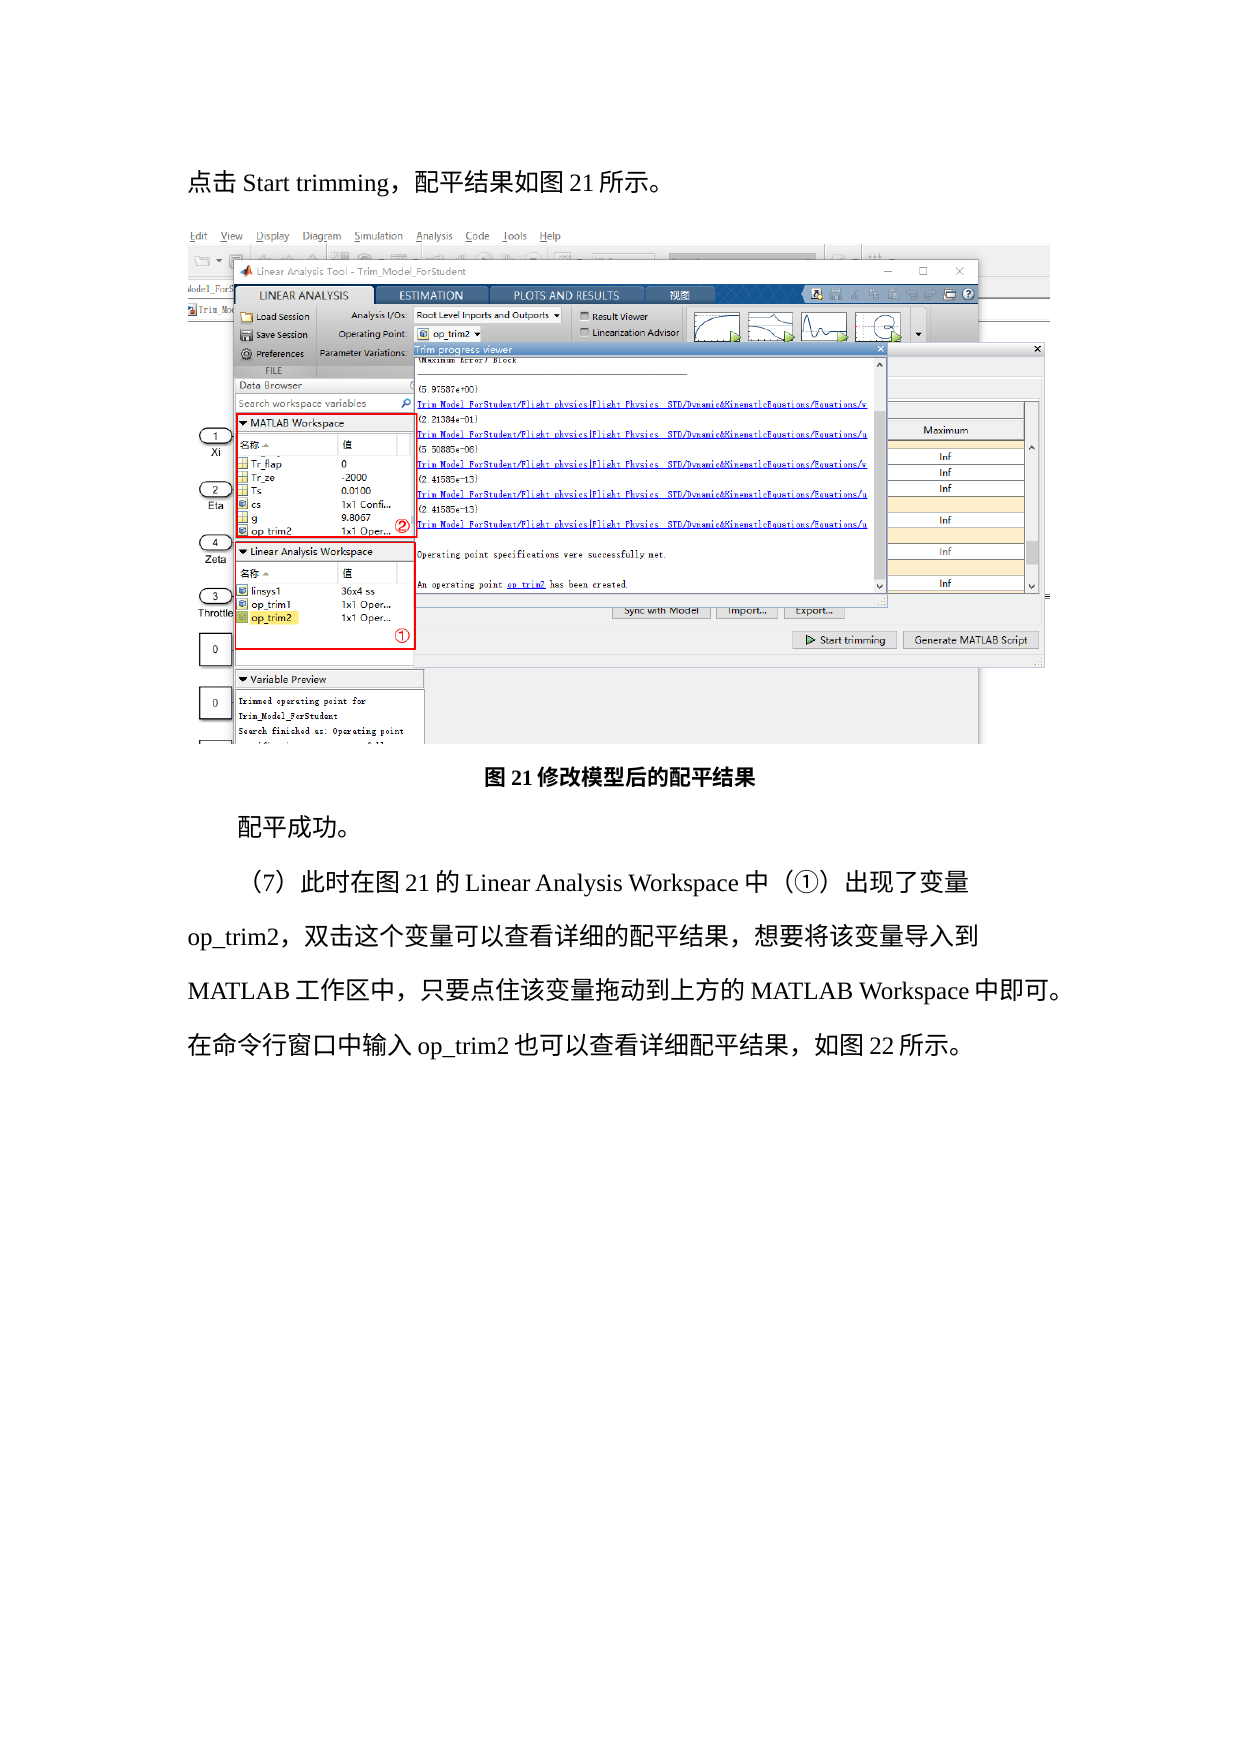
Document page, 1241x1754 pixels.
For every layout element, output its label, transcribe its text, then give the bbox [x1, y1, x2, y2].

text 配平成功。 [187, 808, 1053, 844]
text 图 21 修改模型后的配平结果 [187, 760, 1053, 791]
picture [187, 232, 1053, 744]
text （7）此时在图21的Linear Analysis Workspace中（）出现了变量op_trim2，双击这个变量可以查看详细的配平结果，想要将该变量导入到MATLAB工作区中，只要点住该变量拖动到上方的MATLAB Workspace中即可。在命令行窗口中输入op_trim2也可以查看详细配平结果，如图22所示。 [187, 862, 1053, 1061]
text 这里的延迟模块原本是用于打破模型中的代数环保证模型正常运行，但是在配平时，延迟模块会导致配平失败，所以应去除。不要关闭配平界面，直接回到Flight_physics__ForStudent.slx中删除延迟模块，保存模型。回到配平界面，点击Start trimming，配平结果如图21所示。 [187, 162, 1053, 198]
